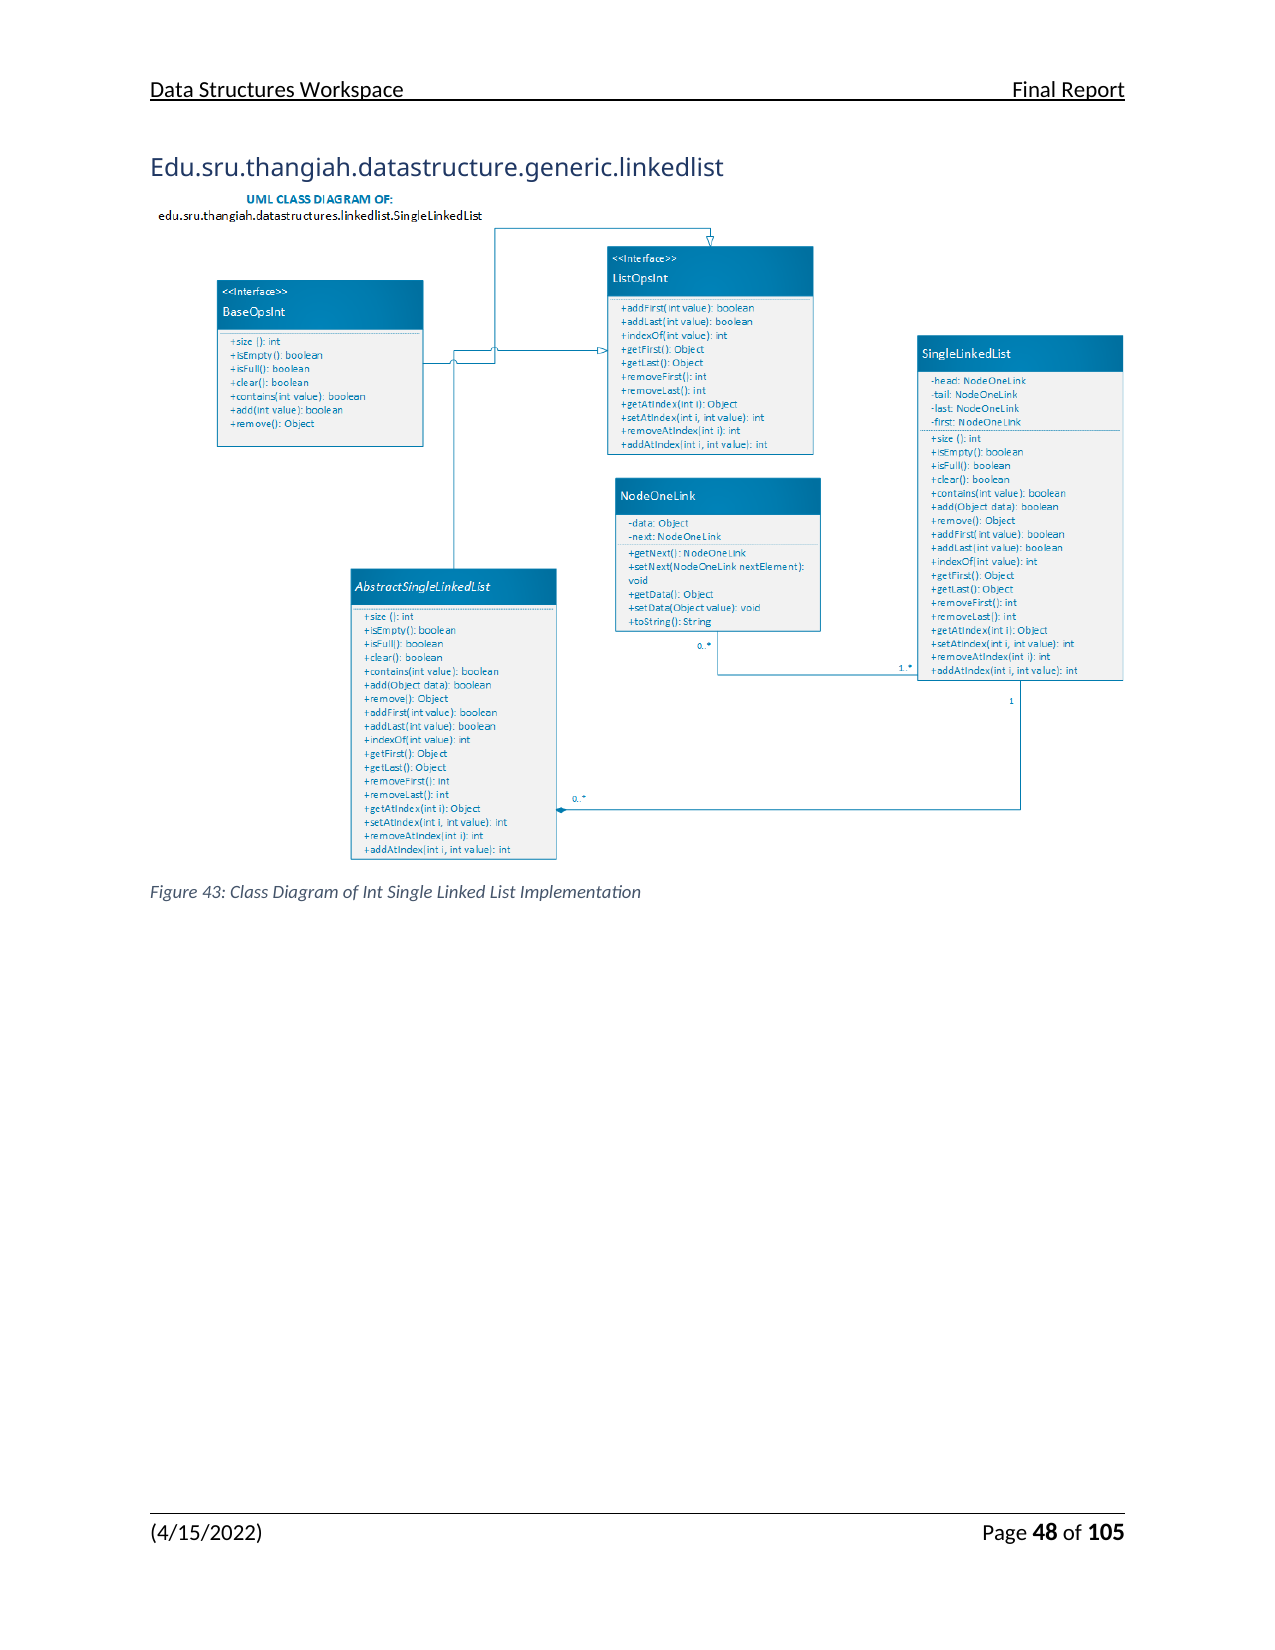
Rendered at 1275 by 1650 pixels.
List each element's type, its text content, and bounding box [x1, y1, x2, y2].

subtitle Edu.sru.thangiah.datastructure.generic.linkedlist [150, 150, 1125, 184]
picture [150, 186, 1124, 862]
